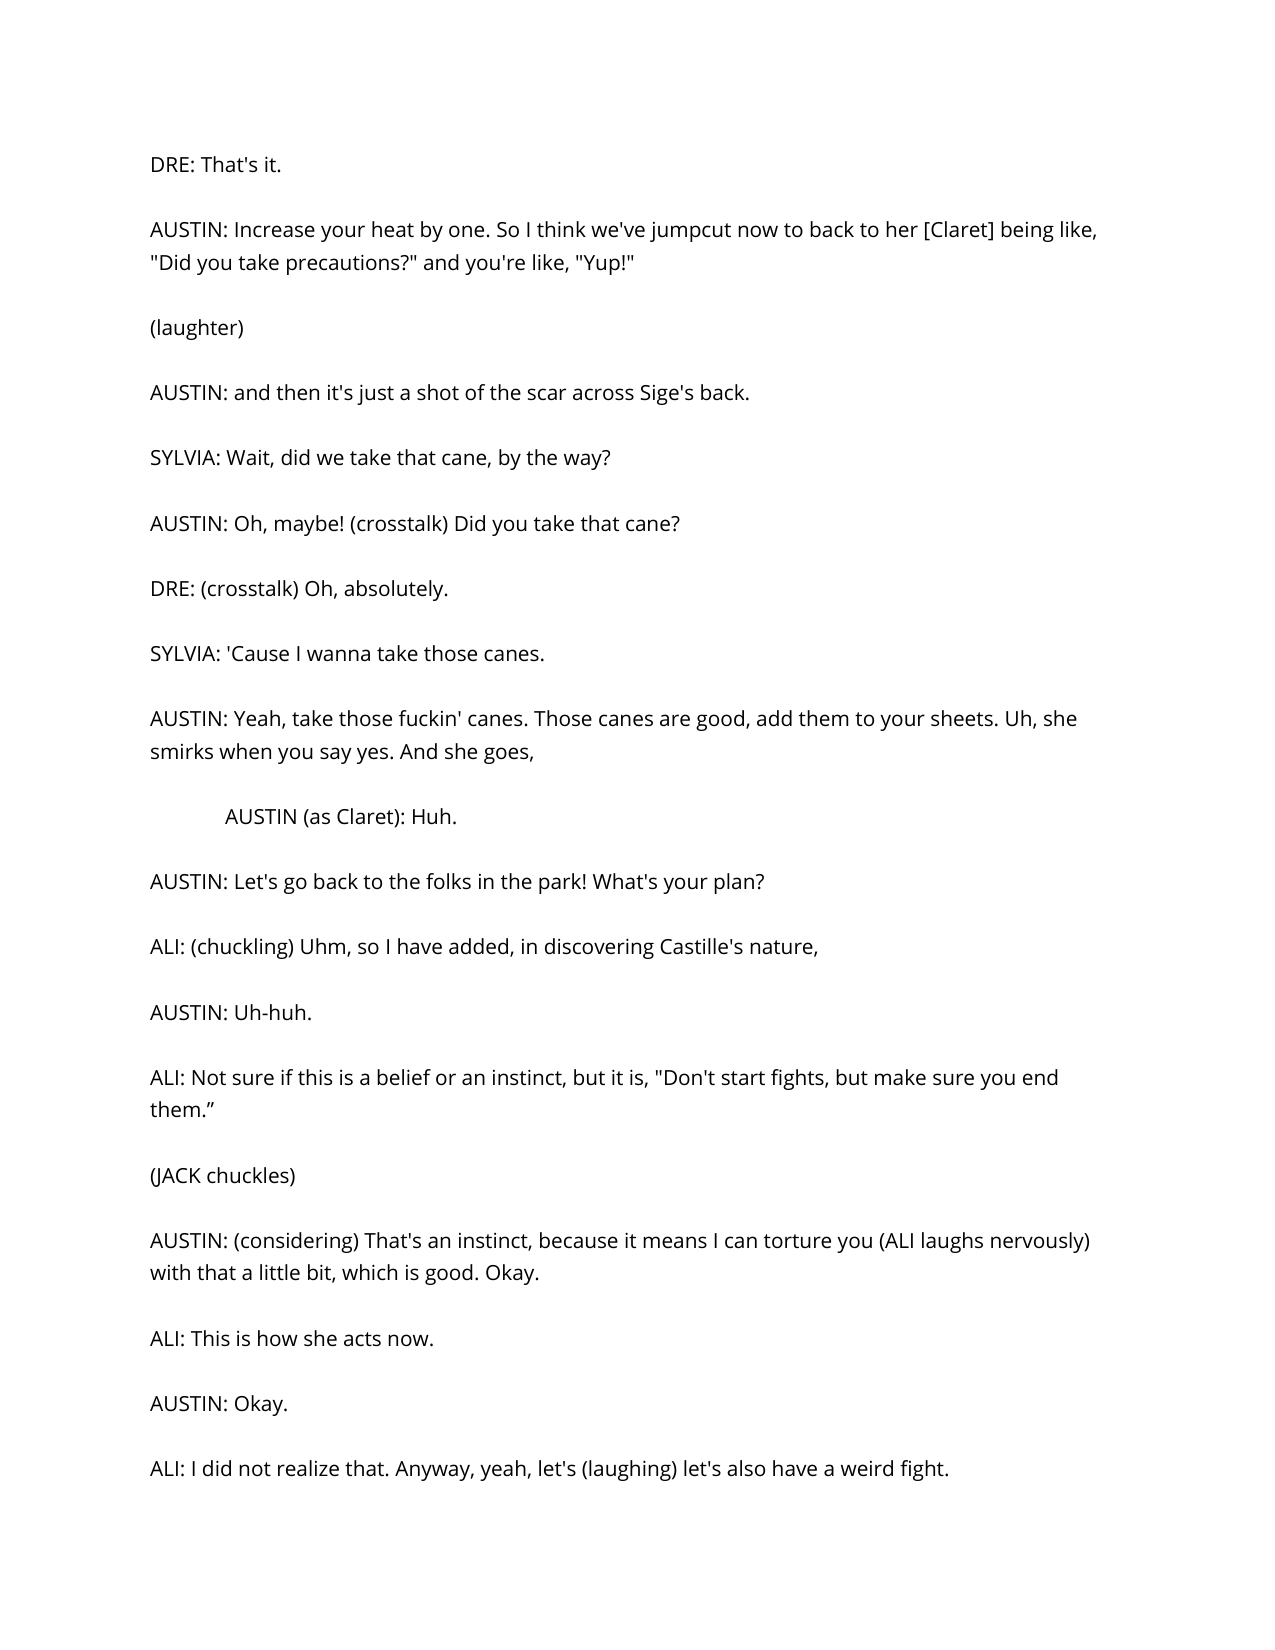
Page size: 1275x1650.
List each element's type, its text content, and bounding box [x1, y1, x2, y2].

text ALI: I did not realize that. Anyway, yeah, let's (laughing) let's also have a weird fight. [150, 1454, 1125, 1483]
text AUSTIN: Yeah, take those fuckin' canes. Those canes are good, add them to your sheets. Uh, she smirks when you say yes. And she goes, [150, 704, 1125, 765]
text ALI: Not sure if this is a belief or an instinct, but it is, "Don't start fights, but make sure you end them.” [150, 1063, 1125, 1124]
text AUSTIN: Increase your heat by one. So I think we've jumpcut now to back to her [Claret] being like, "Did you take precautions?" and you're like, "Yup!" [150, 215, 1125, 276]
text ALI: (chuckling) Uhm, so I have added, in discovering Castille's nature, [150, 932, 1125, 961]
text SYLVIA: Wait, did we take that cane, by the way? [150, 443, 1125, 472]
text AUSTIN: Uh-huh. [150, 998, 1125, 1026]
text (laughter) [150, 313, 1125, 341]
text DRE: That's it. [150, 150, 1125, 178]
text (JACK chuckles) [150, 1161, 1125, 1189]
text AUSTIN: Let's go back to the folks in the park! What's your plan? [150, 867, 1125, 896]
text AUSTIN: Okay. [150, 1389, 1125, 1417]
text AUSTIN (as Claret): Huh. [225, 802, 1125, 831]
text ALI: This is how she acts now. [150, 1324, 1125, 1352]
text SYLVIA: 'Cause I wanna take those canes. [150, 639, 1125, 667]
text DRE: (crosstalk) Oh, absolutely. [150, 574, 1125, 602]
text AUSTIN: Oh, maybe! (crosstalk) Did you take that cane? [150, 509, 1125, 537]
text AUSTIN: and then it's just a shot of the scar across Sige's back. [150, 378, 1125, 407]
text AUSTIN: (considering) That's an instinct, because it means I can torture you (ALI laughs nervously) with that a little bit, which is good. Okay. [150, 1226, 1125, 1287]
